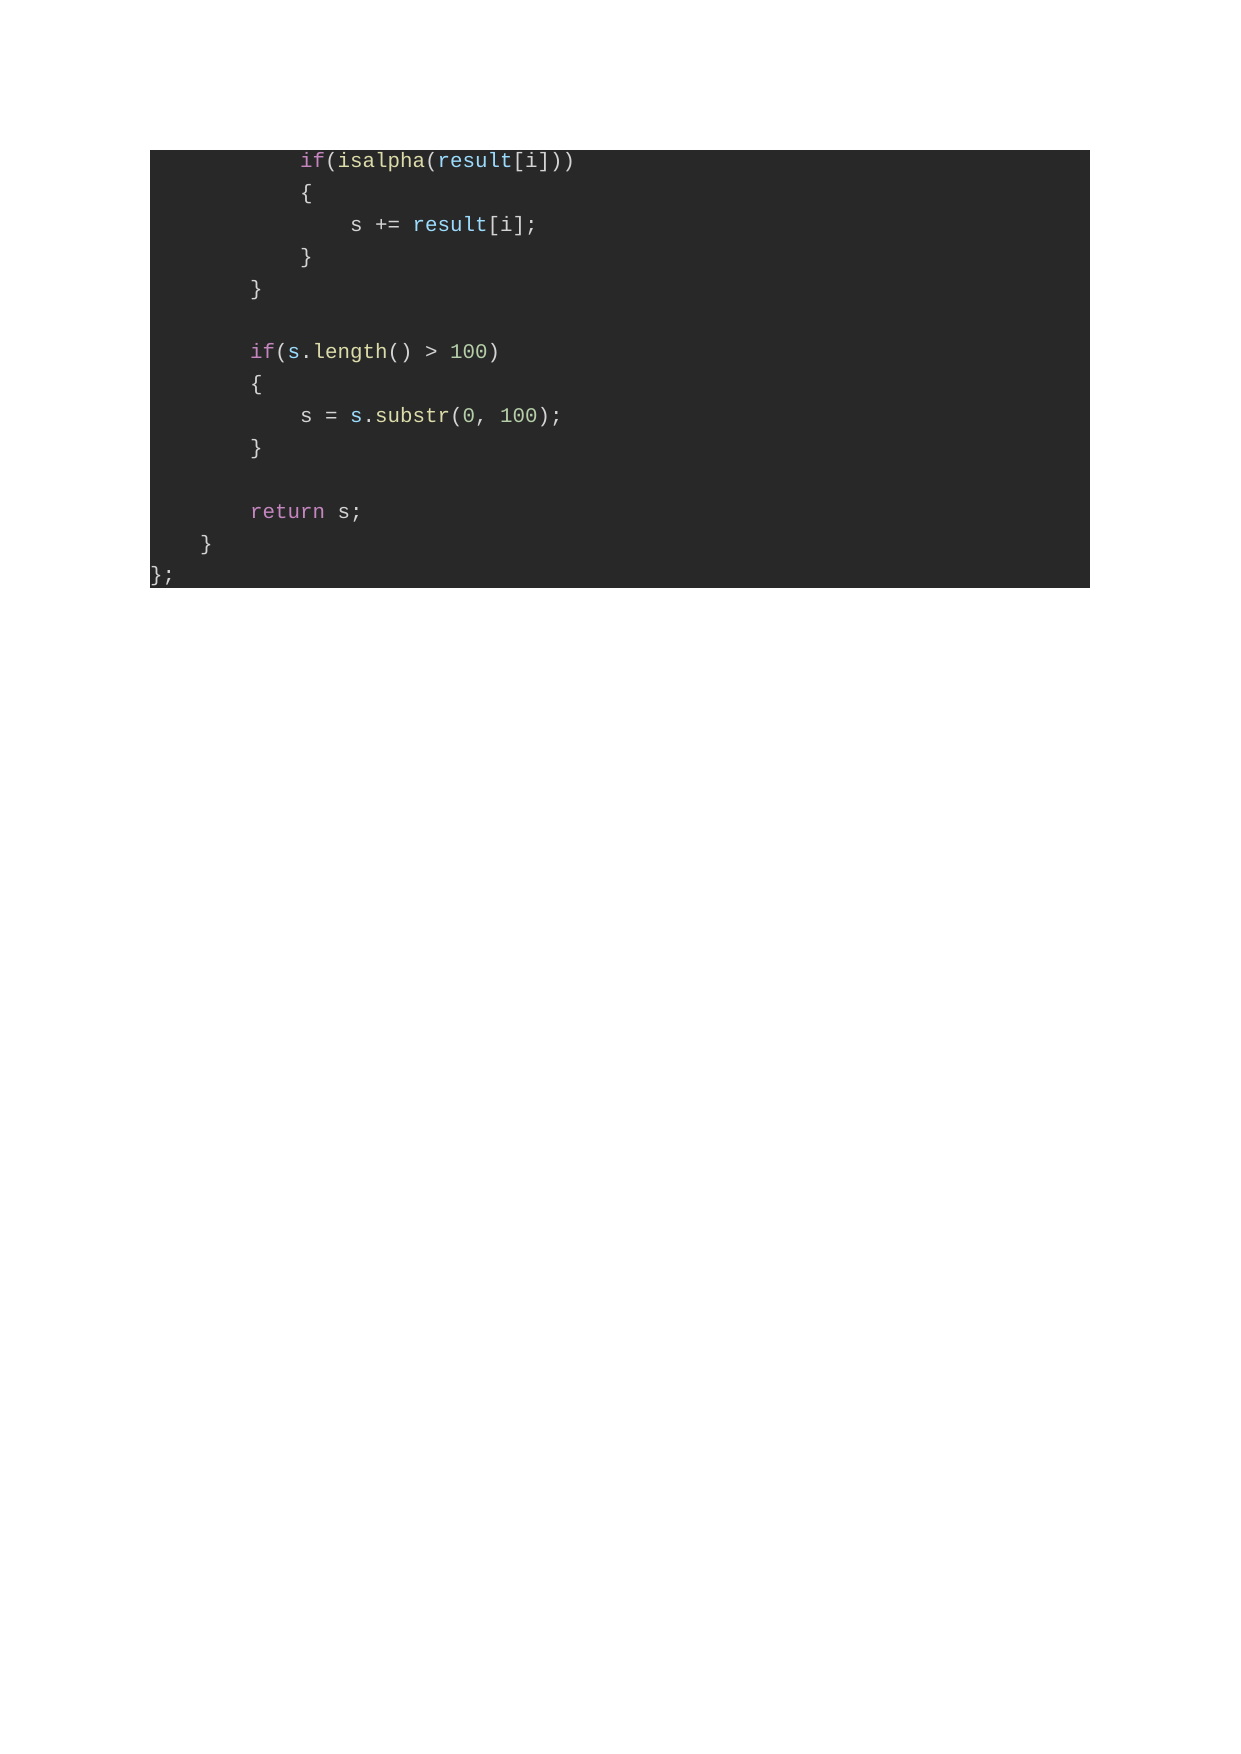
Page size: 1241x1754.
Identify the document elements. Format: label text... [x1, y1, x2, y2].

text { [150, 182, 1090, 206]
text { [150, 373, 1090, 397]
text } [150, 246, 1090, 269]
text } [150, 277, 1090, 301]
text s += result[i]; [150, 214, 1090, 237]
text return s; [150, 501, 1090, 524]
text if(s.length() > 100) [150, 341, 1090, 365]
text s = s.substr(0, 100); [150, 405, 1090, 429]
text }; [150, 564, 1090, 588]
text if(isalpha(result[i])) [150, 150, 1090, 174]
text } [150, 532, 1090, 556]
text } [150, 437, 1090, 461]
